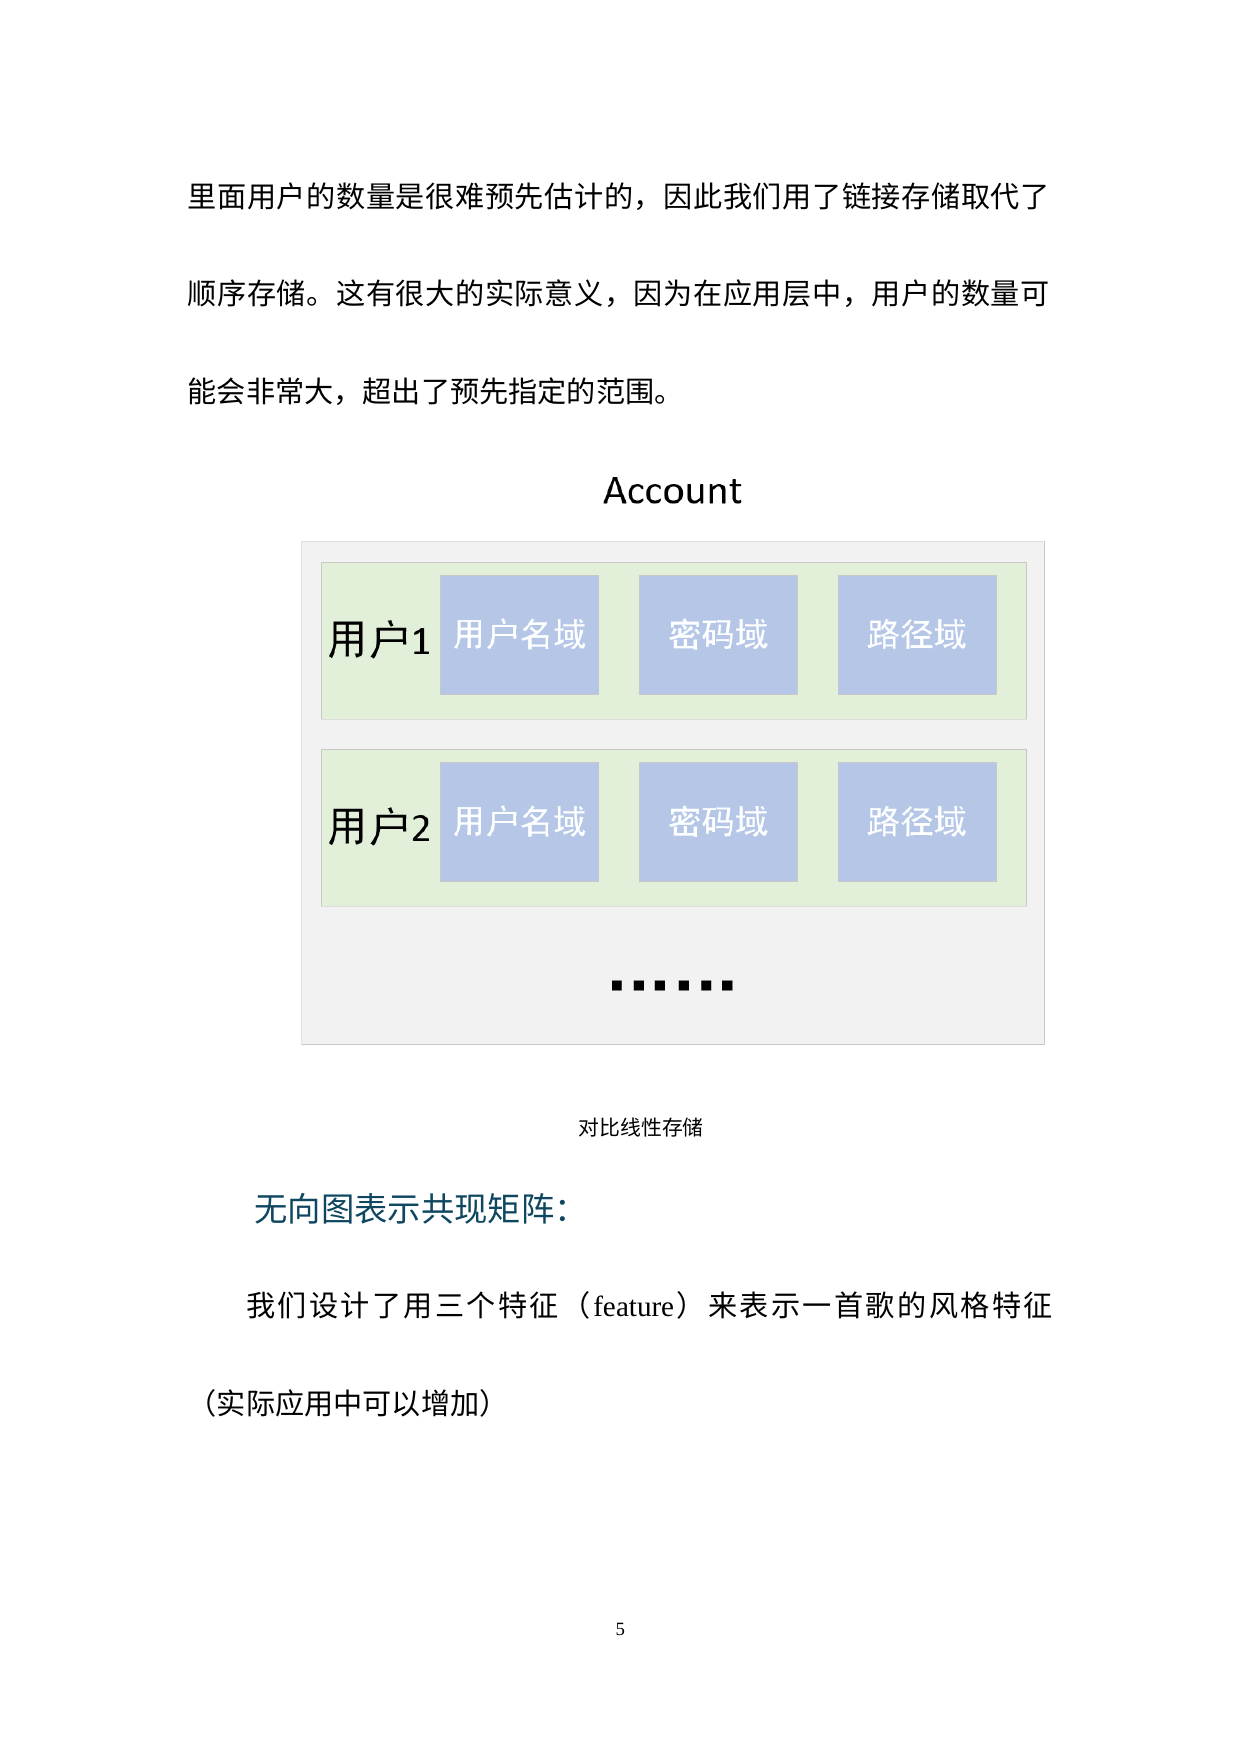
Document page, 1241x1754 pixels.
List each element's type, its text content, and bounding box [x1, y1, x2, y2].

text 我们设计了用三个特征（feature）来表示一首歌的风格特征（实际应用中可以增加） [187, 1272, 1053, 1434]
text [187, 162, 1053, 422]
picture [245, 443, 1112, 1089]
subtitle 无向图表示共现矩阵： [187, 1174, 1053, 1239]
text 对比线性存储 [187, 1110, 1053, 1142]
